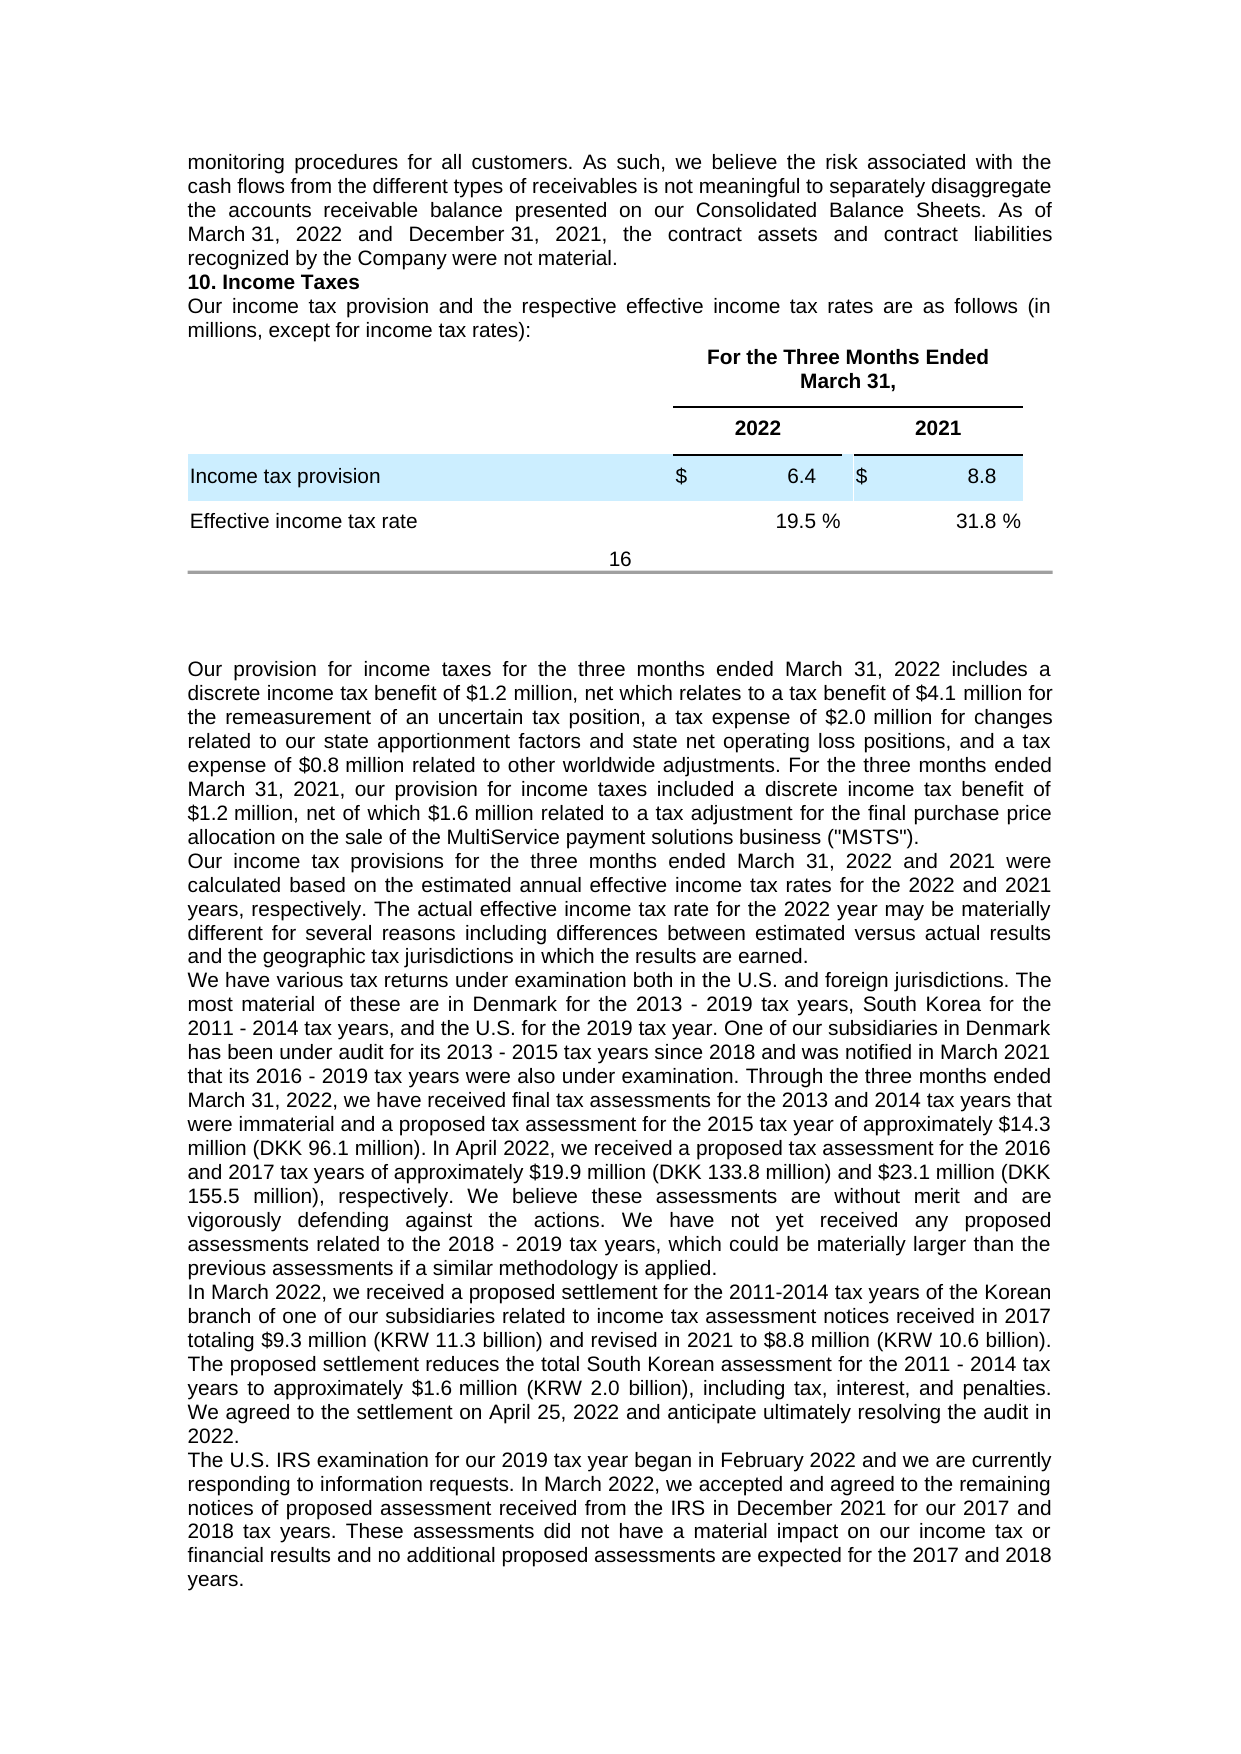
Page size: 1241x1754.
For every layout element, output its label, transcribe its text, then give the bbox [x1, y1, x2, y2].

text Our income tax provision and the respective effective income tax rates are as follows (in millions, except for income tax rates): [187, 294, 1053, 342]
text We have various tax returns under examination both in the U.S. and foreign jurisdictions. The most material of these are in Denmark for the 2013 - 2019 tax years, South Korea for the 2011 - 2014 tax years, and the U.S. for the 2019 tax year. One of our subsidiaries in Denmark has been under audit for its 2013 - 2015 tax years since 2018 and was notified in March 2021 that its 2016 - 2019 tax years were also under examination. Through the three months ended March 31, 2022, we have received final tax assessments for the 2013 and 2014 tax years that were immaterial and a proposed tax assessment for the 2015 tax year of approximately $14.3 million (DKK 96.1 million). In April 2022, we received a proposed tax assessment for the 2016 and 2017 tax years of approximately $19.9 million (DKK 133.8 million) and $23.1 million (DKK 155.5 million), respectively. We believe these assessments are without merit and are vigorously defending against the actions. We have not yet received any proposed assessments related to the 2018 - 2019 tax years, which could be materially larger than the previous assessments if a similar methodology is applied. [187, 968, 1053, 1280]
text 16 [187, 547, 1053, 570]
text 10. Income Taxes [187, 270, 1053, 294]
text Our income tax provisions for the three months ended March 31, 2022 and 2021 were calculated based on the estimated annual effective income tax rates for the 2022 and 2021 years, respectively. The actual effective income tax rate for the 2022 year may be materially different for several reasons including differences between estimated versus actual results and the geographic tax jurisdictions in which the results are earned. [187, 848, 1053, 968]
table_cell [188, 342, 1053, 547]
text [187, 150, 1053, 270]
text Our provision for income taxes for the three months ended March 31, 2022 includes a discrete income tax benefit of $1.2 million, net which relates to a tax benefit of $4.1 million for the remeasurement of an uncertain tax position, a tax expense of $2.0 million for changes related to our state apportionment factors and state net operating loss positions, and a tax expense of $0.8 million related to other worldwide adjustments. For the three months ended March 31, 2021, our provision for income taxes included a discrete income tax benefit of $1.2 million, net of which $1.6 million related to a tax adjustment for the final purchase price allocation on the sale of the MultiService payment solutions business ("MSTS"). [187, 657, 1053, 848]
text The U.S. IRS examination for our 2019 tax year began in February 2022 and we are currently responding to information requests. In March 2022, we accepted and agreed to the remaining notices of proposed assessment received from the IRS in December 2021 for our 2017 and 2018 tax years. These assessments did not have a material impact on our income tax or financial results and no additional proposed assessments are expected for the 2017 and 2018 years. [187, 1447, 1053, 1591]
text In March 2022, we received a proposed settlement for the 2011-2014 tax years of the Korean branch of one of our subsidiaries related to income tax assessment notices received in 2017 totaling $9.3 million (KRW 11.3 billion) and revised in 2021 to $8.8 million (KRW 10.6 billion). The proposed settlement reduces the total South Korean assessment for the 2011 - 2014 tax years to approximately $1.6 million (KRW 2.0 billion), including tax, interest, and penalties. We agreed to the settlement on April 25, 2022 and anticipate ultimately resolving the audit in 2022. [187, 1280, 1053, 1447]
